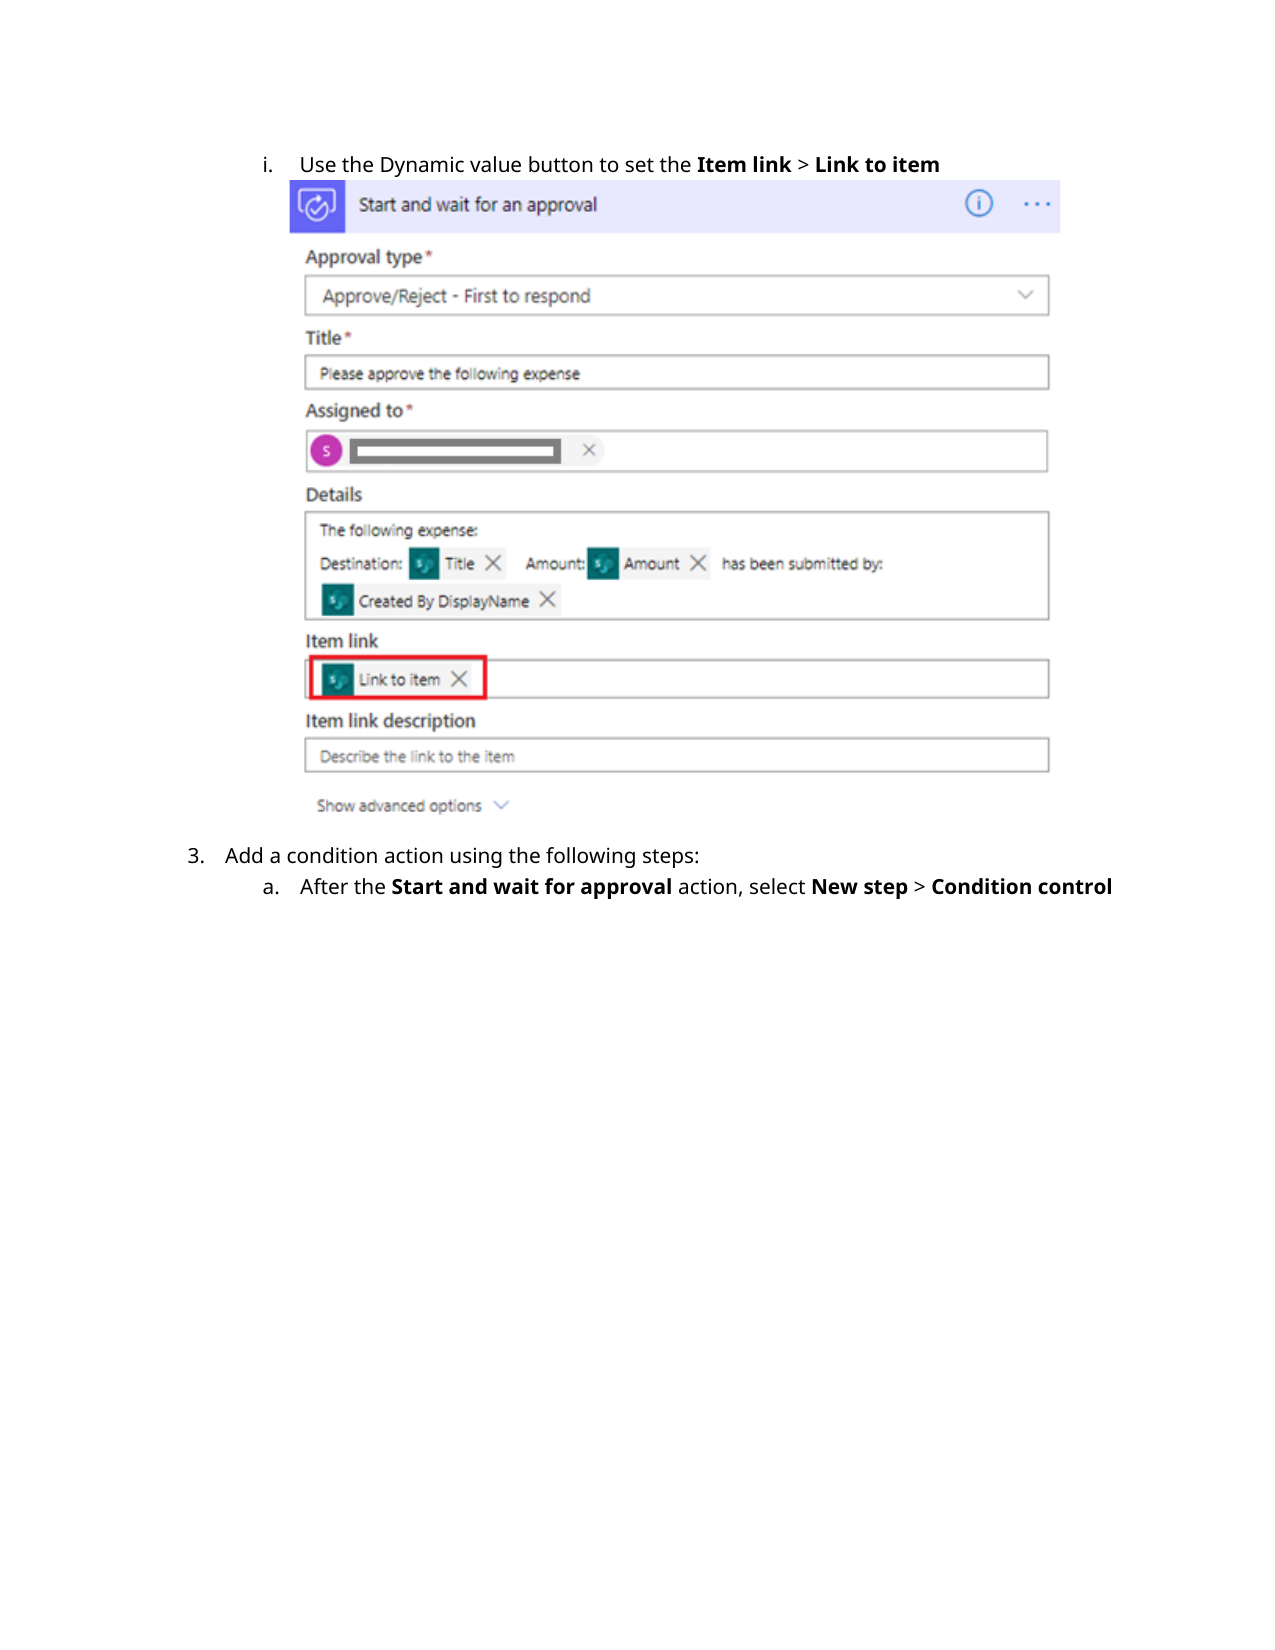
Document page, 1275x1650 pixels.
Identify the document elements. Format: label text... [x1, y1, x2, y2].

list After the Start and wait for approval action, select New step > Condition control [262, 872, 1125, 901]
list Add a condition action using the following steps: [187, 841, 1125, 870]
picture [289, 180, 1061, 840]
list Use the Dynamic value button to set the Item link > Link to item [262, 150, 1125, 178]
